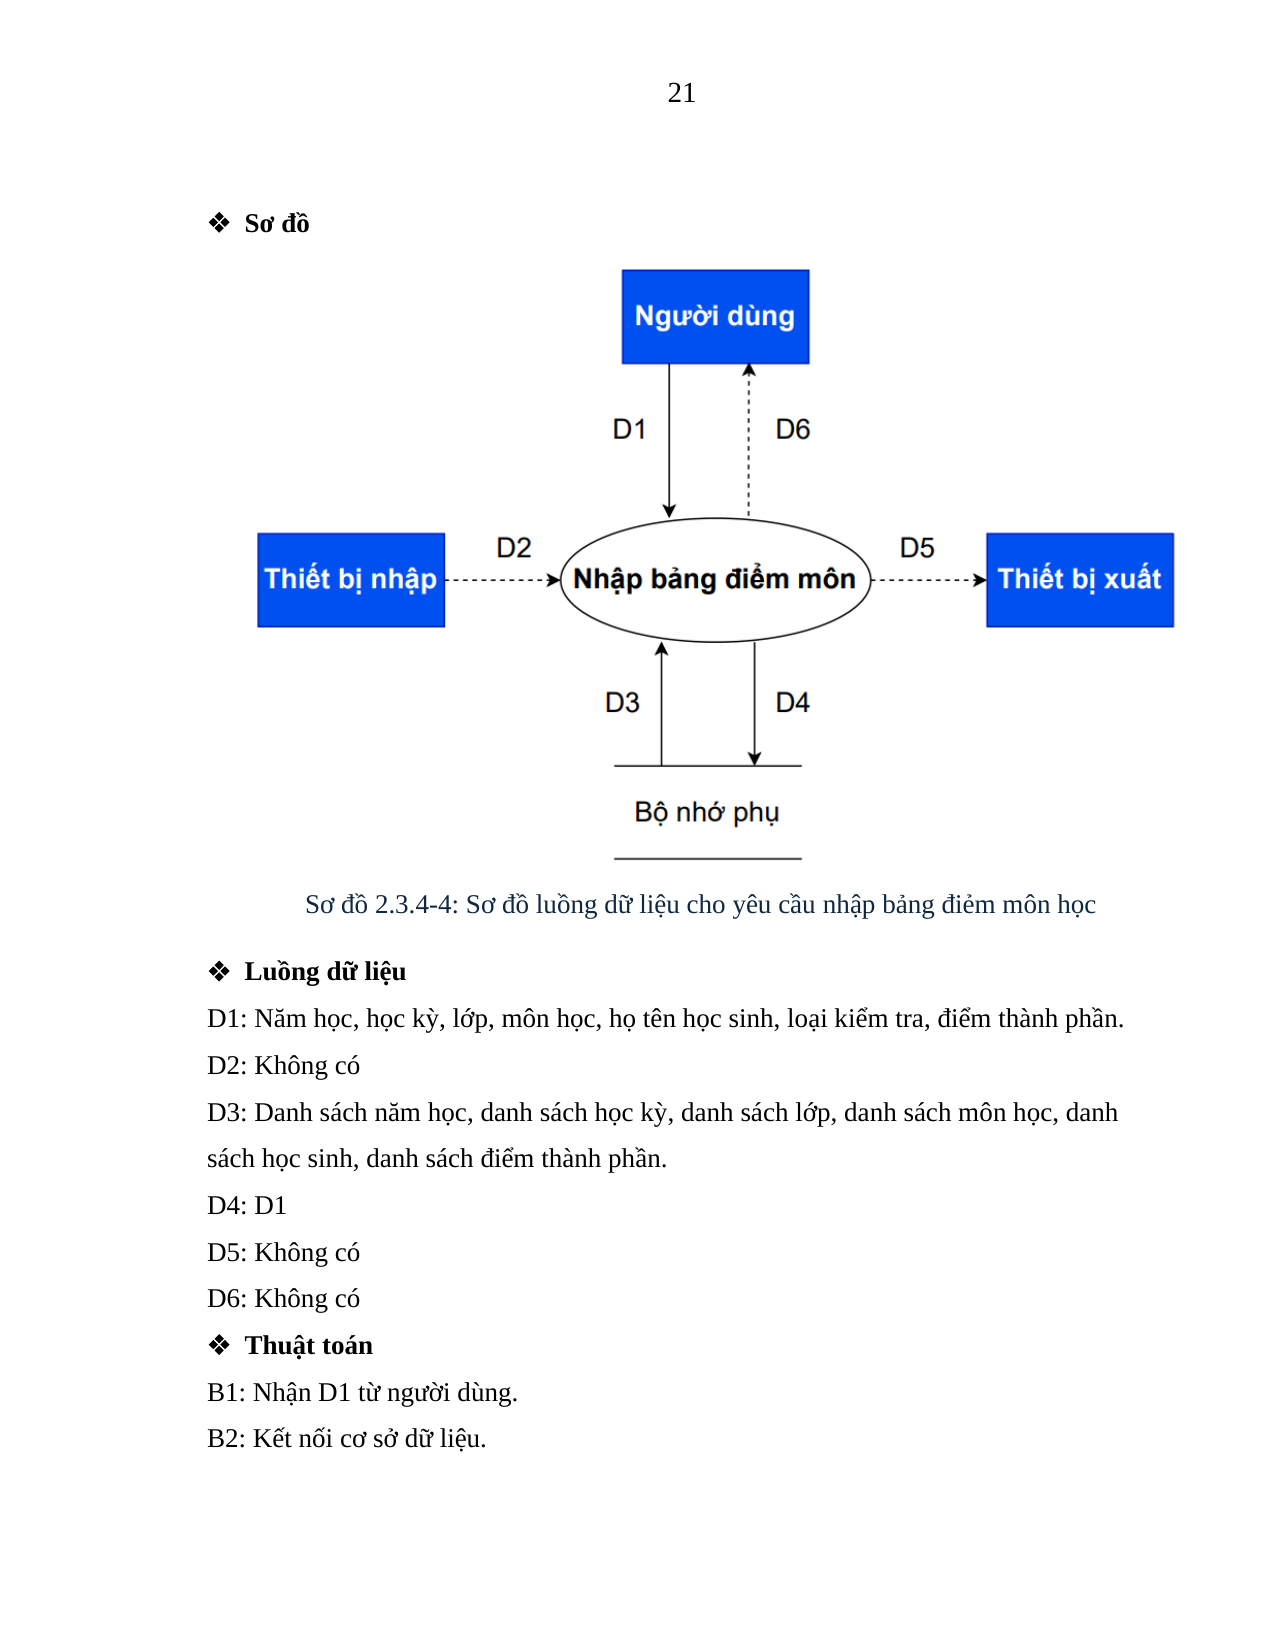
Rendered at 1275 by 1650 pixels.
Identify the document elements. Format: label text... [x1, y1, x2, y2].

list Sơ đồ [207, 207, 1157, 238]
text B1: Nhận D1 từ người dùng. [207, 1376, 1157, 1407]
text D5: Không có [207, 1236, 1157, 1267]
text D2: Không có [207, 1049, 1157, 1080]
picture [244, 253, 1186, 872]
list Luồng dữ liệu [207, 955, 1157, 987]
text D6: Không có [207, 1282, 1157, 1313]
text D4: D1 [207, 1189, 1157, 1220]
text D3: Danh sách năm học, danh sách học kỳ, danh sách lớp, danh sách môn học, danh sách học sinh, danh sách điểm thành phần. [207, 1096, 1157, 1173]
text D1: Năm học, học kỳ, lớp, môn học, họ tên học sinh, loại kiểm tra, điểm thành phần. [207, 1002, 1157, 1033]
list Thuật toán [207, 1329, 1157, 1360]
text B2: Kết nối cơ sở dữ liệu. [207, 1422, 1157, 1454]
